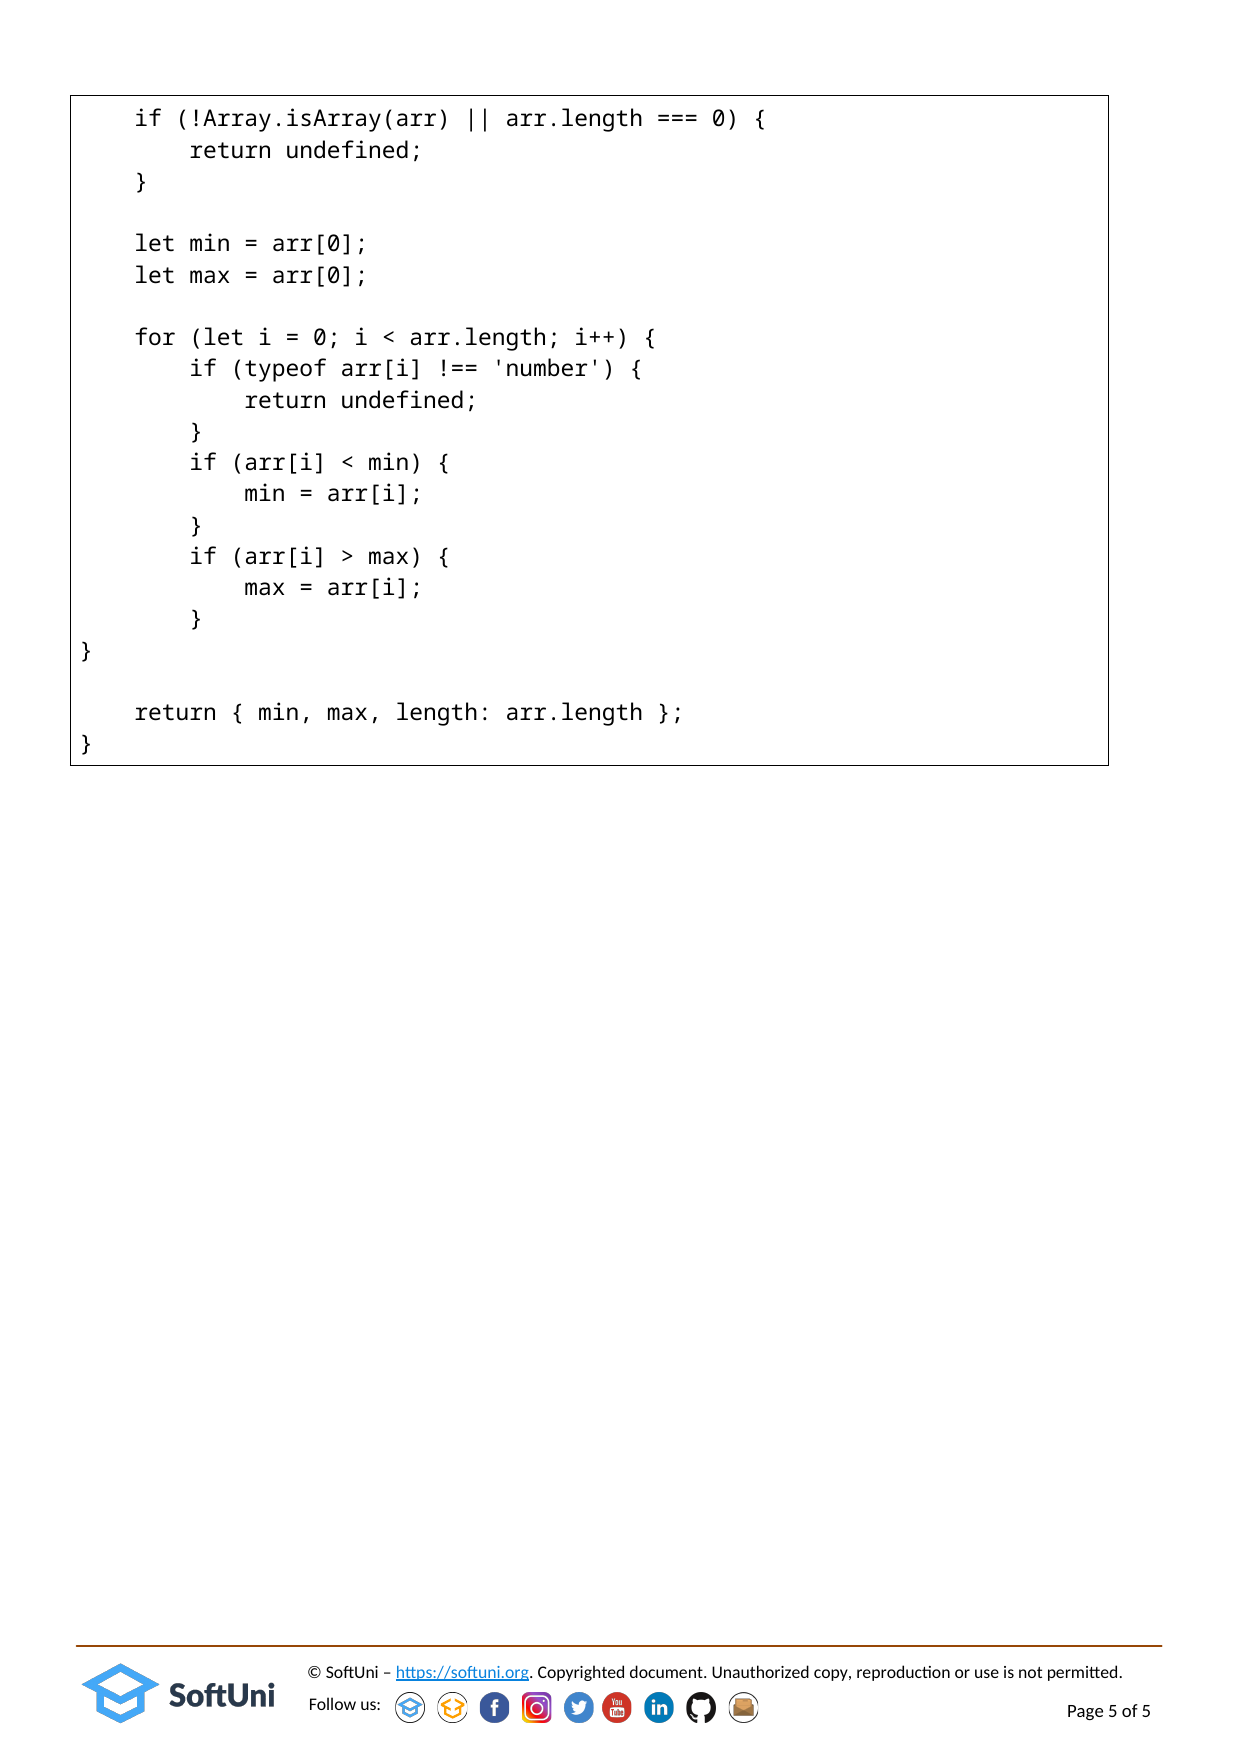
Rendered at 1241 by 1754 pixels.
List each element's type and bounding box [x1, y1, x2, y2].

picture [75, 1658, 281, 1729]
picture [437, 1692, 468, 1723]
picture [564, 1692, 594, 1723]
picture [522, 1692, 552, 1723]
picture [728, 1692, 759, 1723]
picture [658, 1705, 667, 1714]
picture [686, 1692, 716, 1723]
picture [665, 1714, 674, 1723]
picture [479, 1692, 510, 1723]
picture [602, 1692, 632, 1723]
table_cell [71, 96, 1108, 764]
picture [644, 1714, 653, 1723]
picture [665, 1692, 674, 1701]
picture [644, 1692, 653, 1701]
picture [395, 1692, 425, 1723]
